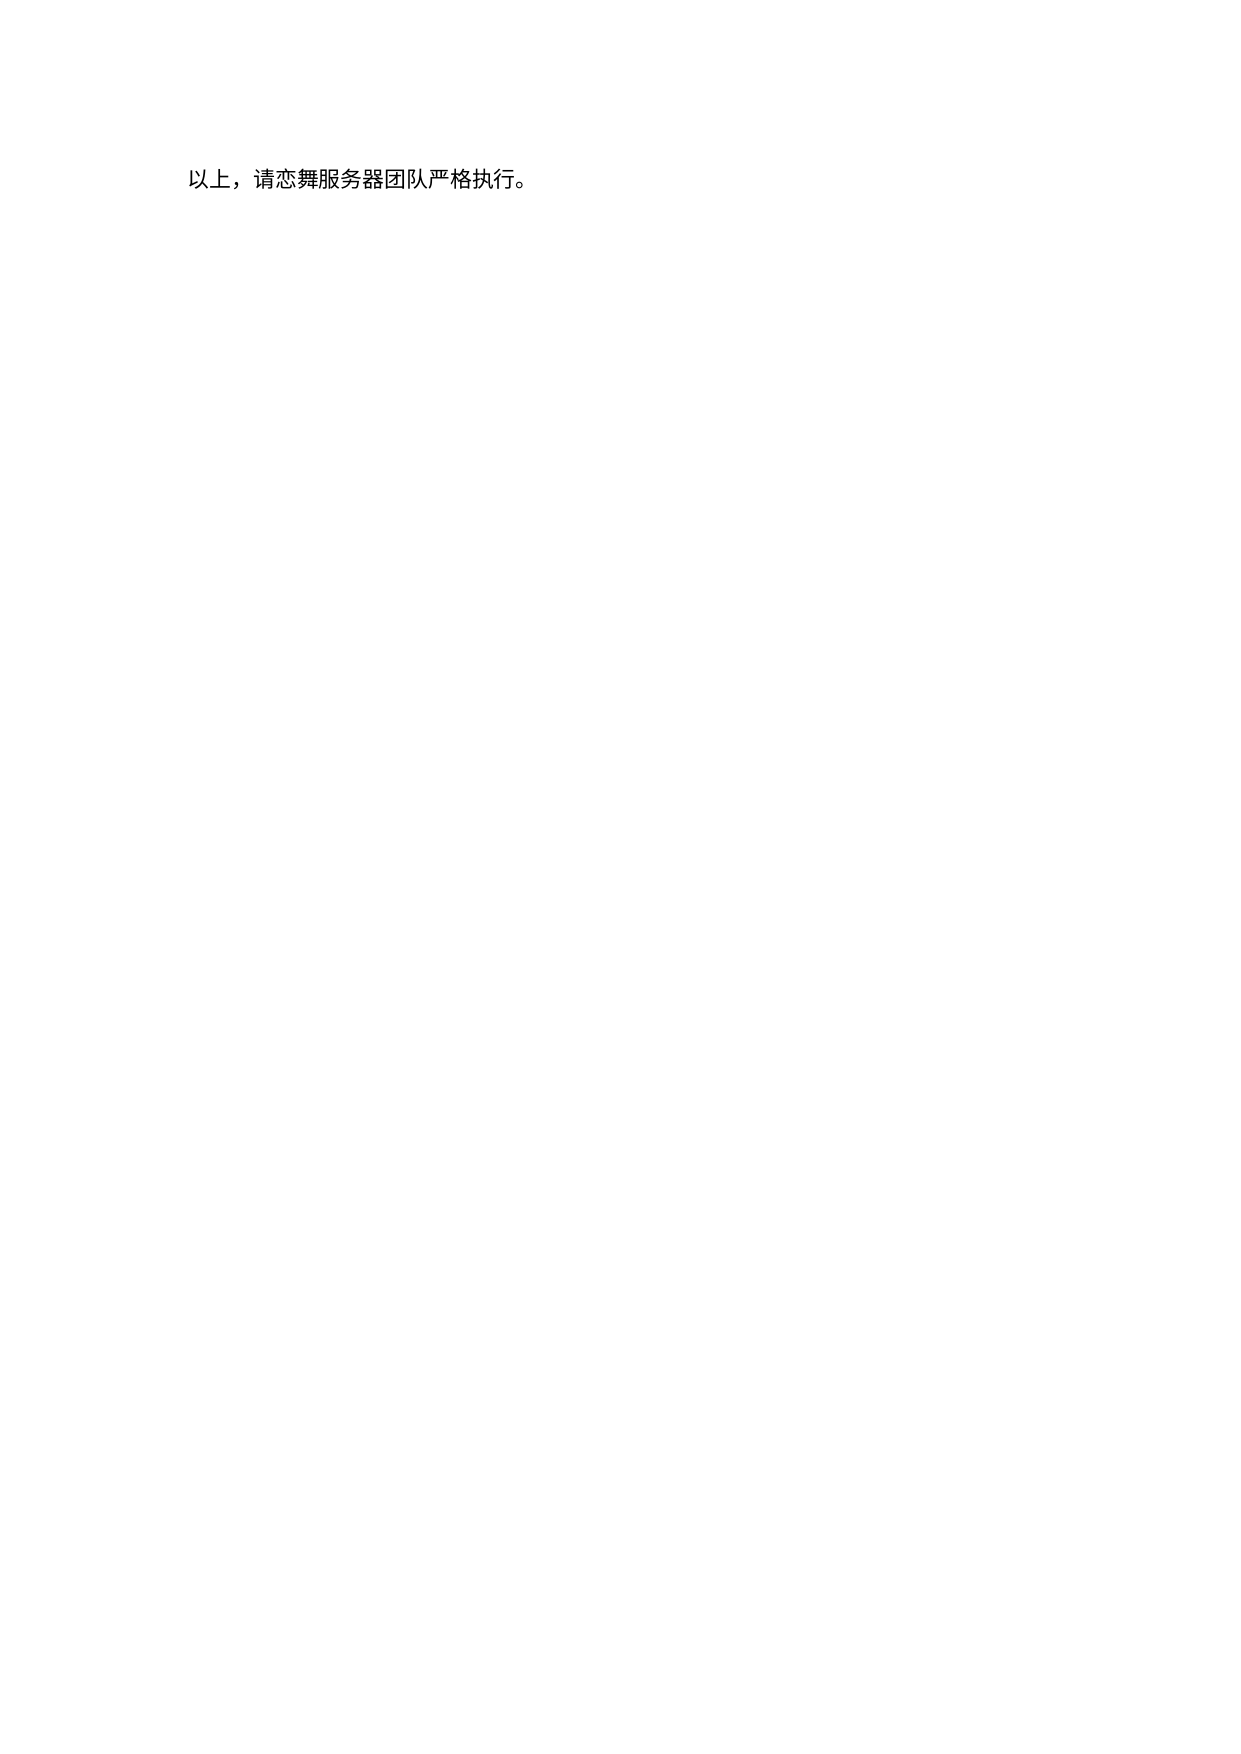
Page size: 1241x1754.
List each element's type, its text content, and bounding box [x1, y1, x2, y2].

text 以上，请恋舞服务器团队严格执行。 [187, 162, 1053, 194]
